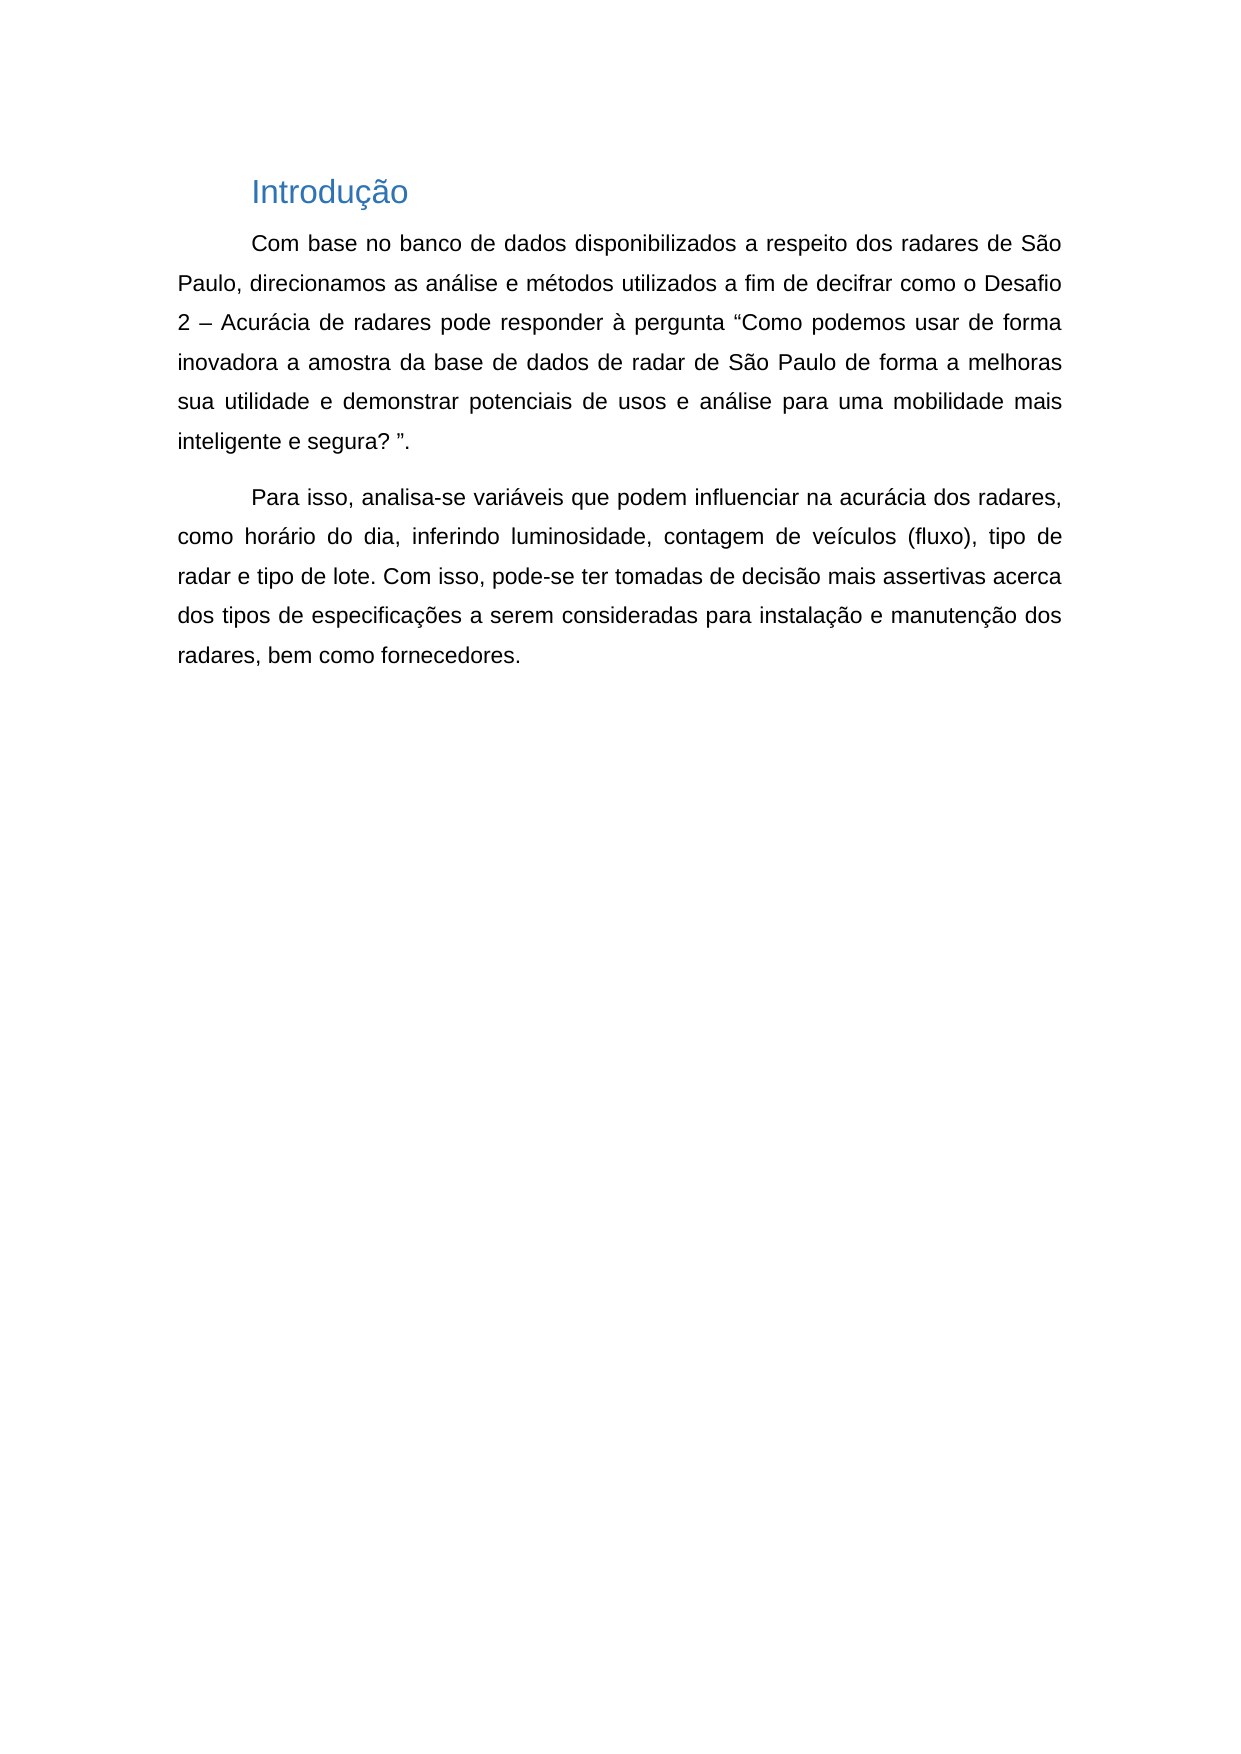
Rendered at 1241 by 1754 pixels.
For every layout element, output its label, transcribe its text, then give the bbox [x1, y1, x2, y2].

subtitle Introdução [177, 173, 1063, 211]
text Para isso, analisa-se variáveis que podem influenciar na acurácia dos radares, como horário do dia, inferindo luminosidade, contagem de veículos (fluxo), tipo de radar e tipo de lote. Com isso, pode-se ter tomadas de decisão mais assertivas acerca dos tipos de especificações a serem consideradas para instalação e manutenção dos radares, bem como fornecedores. [177, 484, 1063, 668]
text Com base no banco de dados disponibilizados a respeito dos radares de São Paulo, direcionamos as análise e métodos utilizados a fim de decifrar como o Desafio 2 – Acurácia de radares pode responder à pergunta “Como podemos usar de forma inovadora a amostra da base de dados de radar de São Paulo de forma a melhoras sua utilidade e demonstrar potenciais de usos e análise para uma mobilidade mais inteligente e segura? ”. [177, 230, 1063, 454]
